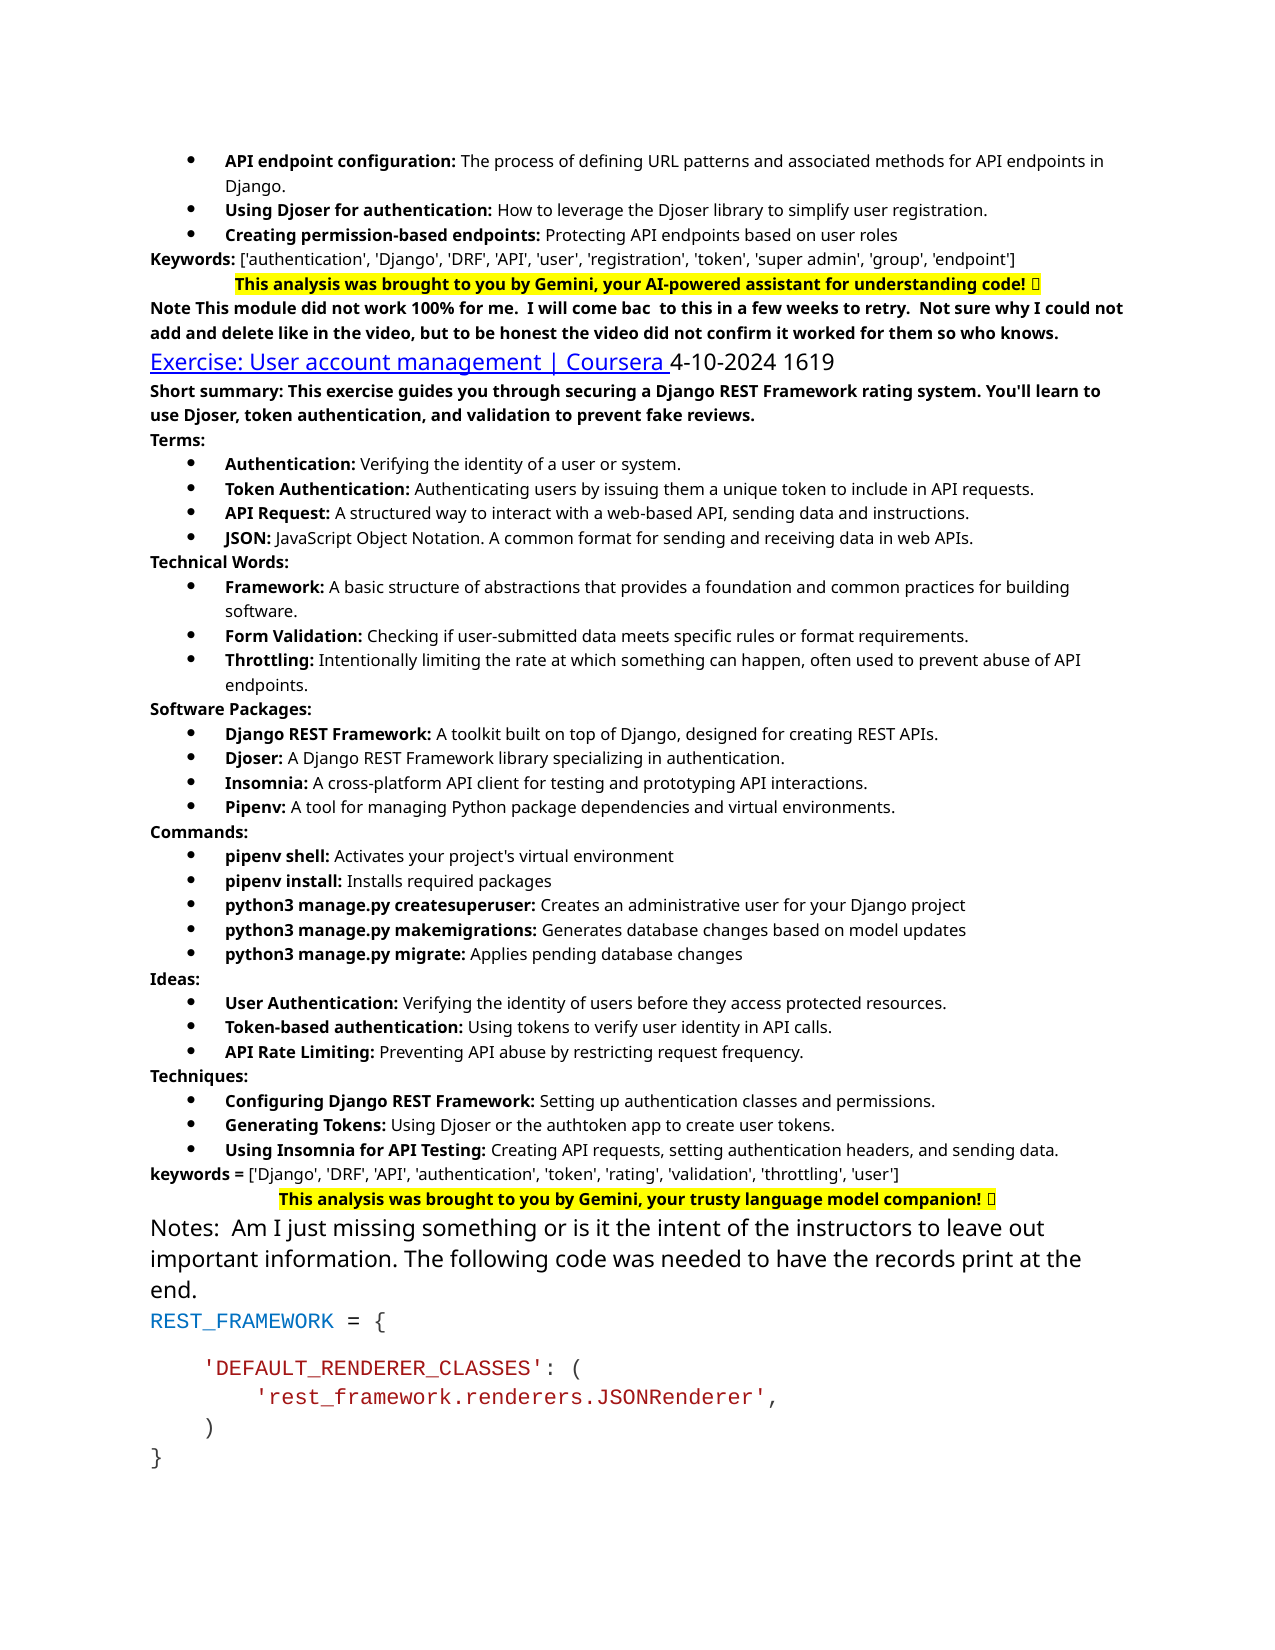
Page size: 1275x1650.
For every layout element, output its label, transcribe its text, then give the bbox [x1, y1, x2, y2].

text Notes: Am I just missing something or is it the intent of the instructors to leave out important information. The following code was needed to have the records print at the end. REST_FRAMEWORK = { [150, 1212, 1125, 1335]
text Note This module did not work 100% for me. I will come bac to this in a few weeks to retry. Not sure why I could not add and delete like in the video, but to be honest the video did not confirm it worked for them so who knows. [150, 297, 1125, 344]
list python3 manage.py migrate: Applies pending database changes [187, 943, 1125, 965]
list Djoser: A Django REST Framework library specializing in authentication. [187, 747, 1125, 769]
text 'DEFAULT_RENDERER_CLASSES': ( [150, 1352, 1125, 1382]
list Token Authentication: Authenticating users by issuing them a unique token to include in API requests. [187, 477, 1125, 500]
text 'rest_framework.renderers.JSONRenderer', [150, 1382, 1125, 1411]
list API endpoint configuration: The process of defining URL patterns and associated methods for API endpoints in Django. [187, 150, 1125, 197]
list Insomnia: A cross-platform API client for testing and prototyping API interactions. [187, 771, 1125, 794]
list Form Validation: Checking if user-submitted data meets specific rules or format requirements. [187, 624, 1125, 647]
text Short summary: This exercise guides you through securing a Django REST Framework rating system. You'll learn to use Djoser, token authentication, and validation to prevent fake reviews. [150, 379, 1125, 427]
list JSON: JavaScript Object Notation. A common format for sending and receiving data in web APIs. [187, 526, 1125, 549]
text Keywords: ['authentication', 'Django', 'DRF', 'API', 'user', 'registration', 'token', 'super admin', 'group', 'endpoint'] [150, 248, 1125, 271]
list python3 manage.py createsuperuser: Creates an administrative user for your Django project [187, 894, 1125, 916]
list User Authentication: Verifying the identity of users before they access protected resources. [187, 992, 1125, 1014]
text Software Packages: [150, 698, 1125, 721]
list Configuring Django REST Framework: Setting up authentication classes and permissions. [187, 1089, 1125, 1112]
list Throttling: Intentionally limiting the rate at which something can happen, often used to prevent abuse of API endpoints. [187, 649, 1125, 696]
list Using Djoser for authentication: How to leverage the Djoser library to simplify user registration. [187, 199, 1125, 222]
list pipenv shell: Activates your project's virtual environment [187, 845, 1125, 867]
text keywords = ['Django', 'DRF', 'API', 'authentication', 'token', 'rating', 'validation', 'throttling', 'user'] [150, 1163, 1125, 1186]
list Authentication: Verifying the identity of a user or system. [187, 453, 1125, 476]
text } [150, 1441, 1125, 1471]
text ) [150, 1411, 1125, 1441]
text Terms: [150, 428, 1125, 451]
text Exercise: User account management | Coursera 4-10-2024 1619 [150, 346, 1125, 377]
list API Request: A structured way to interact with a web-based API, sending data and instructions. [187, 502, 1125, 525]
text Technical Words: [150, 551, 1125, 574]
text This analysis was brought to you by Gemini, your trusty language model companion! 🤖 [150, 1187, 1125, 1210]
list Generating Tokens: Using Djoser or the authtoken app to create user tokens. [187, 1114, 1125, 1137]
list Using Insomnia for API Testing: Creating API requests, setting authentication headers, and sending data. [187, 1138, 1125, 1161]
text Techniques: [150, 1065, 1125, 1088]
list Creating permission-based endpoints: Protecting API endpoints based on user roles [187, 223, 1125, 246]
list API Rate Limiting: Preventing API abuse by restricting request frequency. [187, 1041, 1125, 1063]
list pipenv install: Installs required packages [187, 869, 1125, 892]
list Framework: A basic structure of abstractions that provides a foundation and common practices for building software. [187, 575, 1125, 623]
list Token-based authentication: Using tokens to verify user identity in API calls. [187, 1016, 1125, 1039]
list Django REST Framework: A toolkit built on top of Django, designed for creating REST APIs. [187, 722, 1125, 745]
list Pipenv: A tool for managing Python package dependencies and virtual environments. [187, 796, 1125, 818]
text Ideas: [150, 967, 1125, 990]
text This analysis was brought to you by Gemini, your AI-powered assistant for understanding code! 🤖 [150, 272, 1125, 295]
text Commands: [150, 820, 1125, 843]
list python3 manage.py makemigrations: Generates database changes based on model updates [187, 918, 1125, 941]
